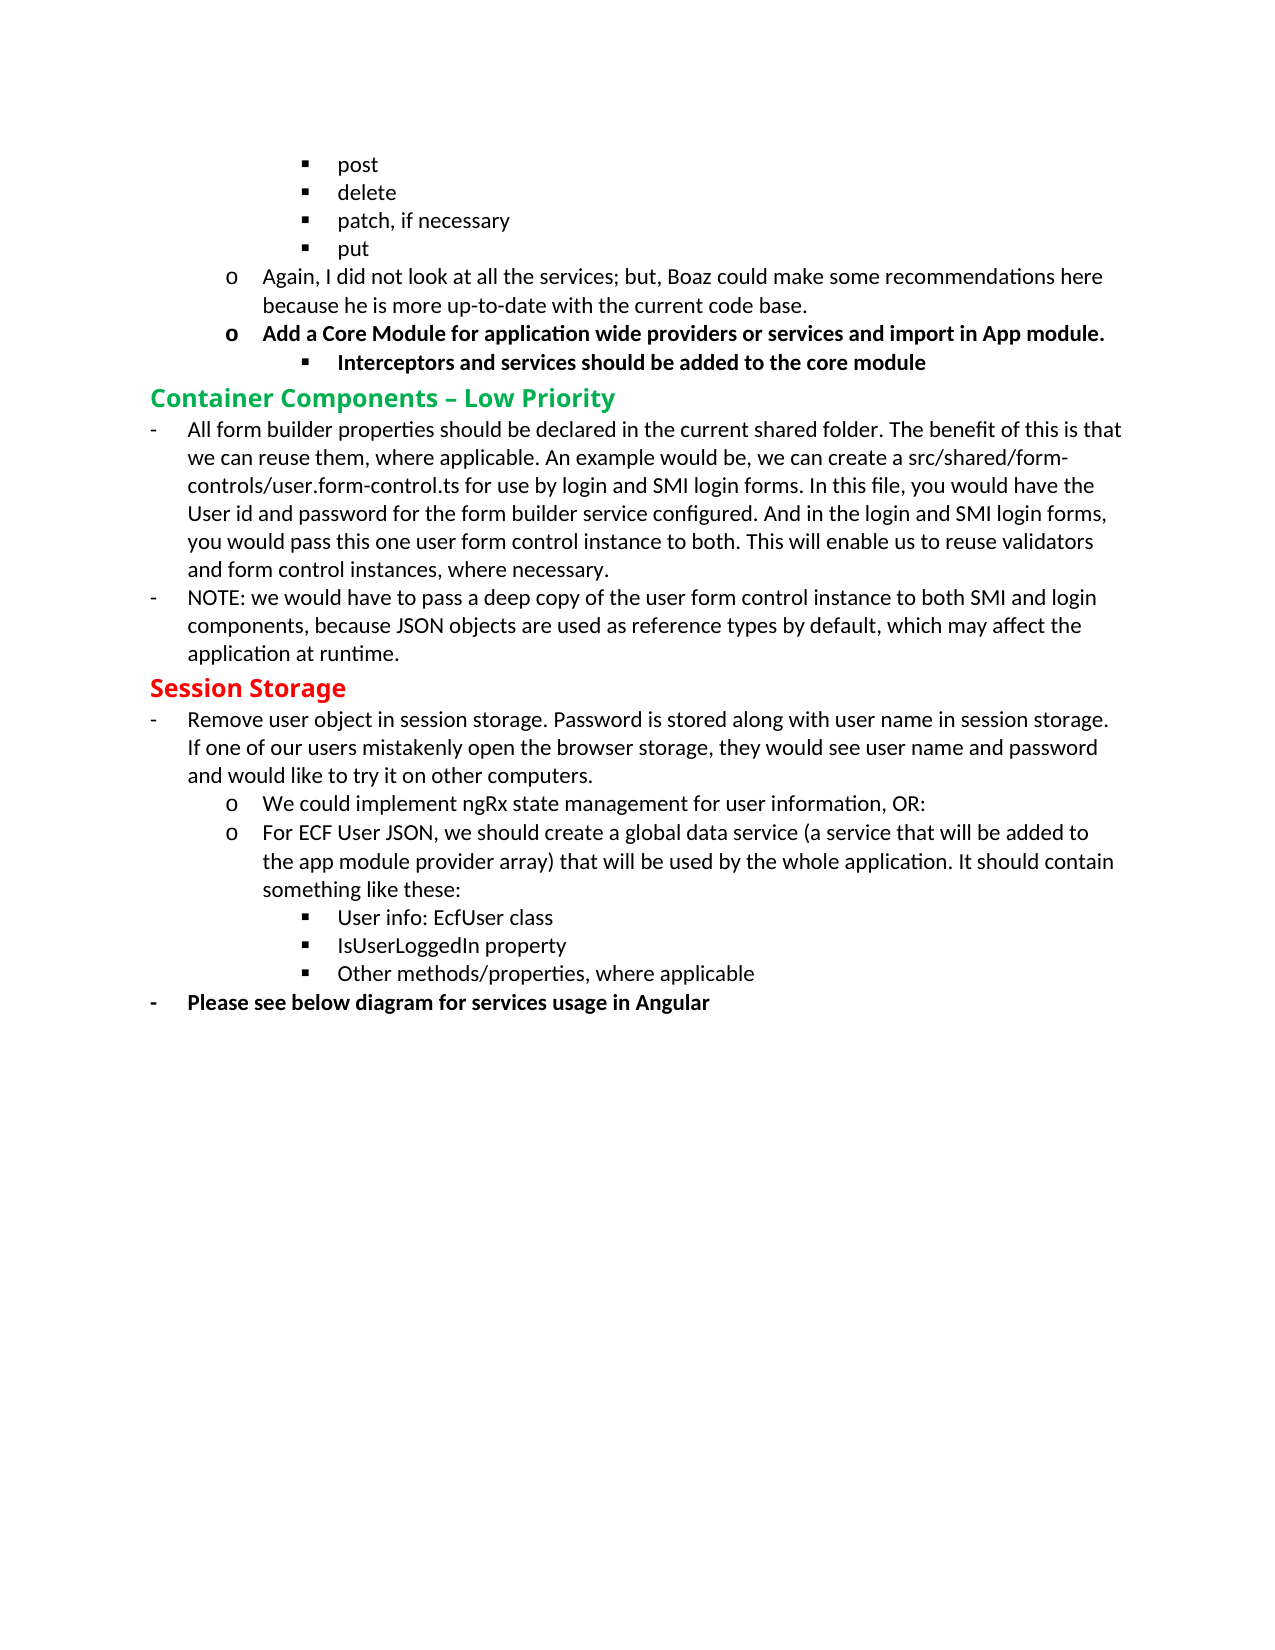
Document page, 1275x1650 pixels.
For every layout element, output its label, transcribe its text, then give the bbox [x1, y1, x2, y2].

list Again, I did not look at all the services; but, Boaz could make some recommendations here because he is more up-to-date with the current code base. [225, 262, 1125, 319]
list We could implement ngRx state management for user information, OR: [225, 789, 1125, 818]
subtitle Session Storage [150, 671, 1125, 705]
list Please see below diagram for services usage in Angular [150, 988, 1125, 1016]
list For ECF User JSON, we should create a global data service (a service that will be added to the app module provider array) that will be used by the whole application. It should contain something like these: [225, 818, 1125, 903]
list patch, if necessary [300, 206, 1125, 234]
list IsUserLoggedIn property [300, 932, 1125, 959]
list All form builder properties should be declared in the current shared folder. The benefit of this is that we can reuse them, where applicable. An example would be, we can create a src/shared/form-controls/user.form-control.ts for use by login and SMI login forms. In this file, you would have the User id and password for the form builder service configured. And in the login and SMI login forms, you would pass this one user form control instance to both. This will enable us to reuse validators and form control instances, where necessary. [150, 415, 1125, 583]
list delete [300, 178, 1125, 206]
list Add a Core Module for application wide providers or services and import in App module. [225, 319, 1125, 348]
list put [300, 234, 1125, 262]
list User info: EcfUser class [300, 903, 1125, 932]
list post [300, 150, 1125, 178]
list Interceptors and services should be added to the core module [300, 348, 1125, 376]
list Other methods/properties, where applicable [300, 959, 1125, 988]
list NOTE: we would have to pass a deep copy of the user form control instance to both SMI and login components, because JSON objects are used as reference types by default, which may affect the application at runtime. [150, 583, 1125, 667]
list Remove user object in session storage. Password is stored along with user name in session storage. If one of our users mistakenly open the browser storage, they would see user name and password and would like to try it on other computers. [150, 705, 1125, 789]
subtitle Container Components – Low Priority [150, 381, 1125, 415]
